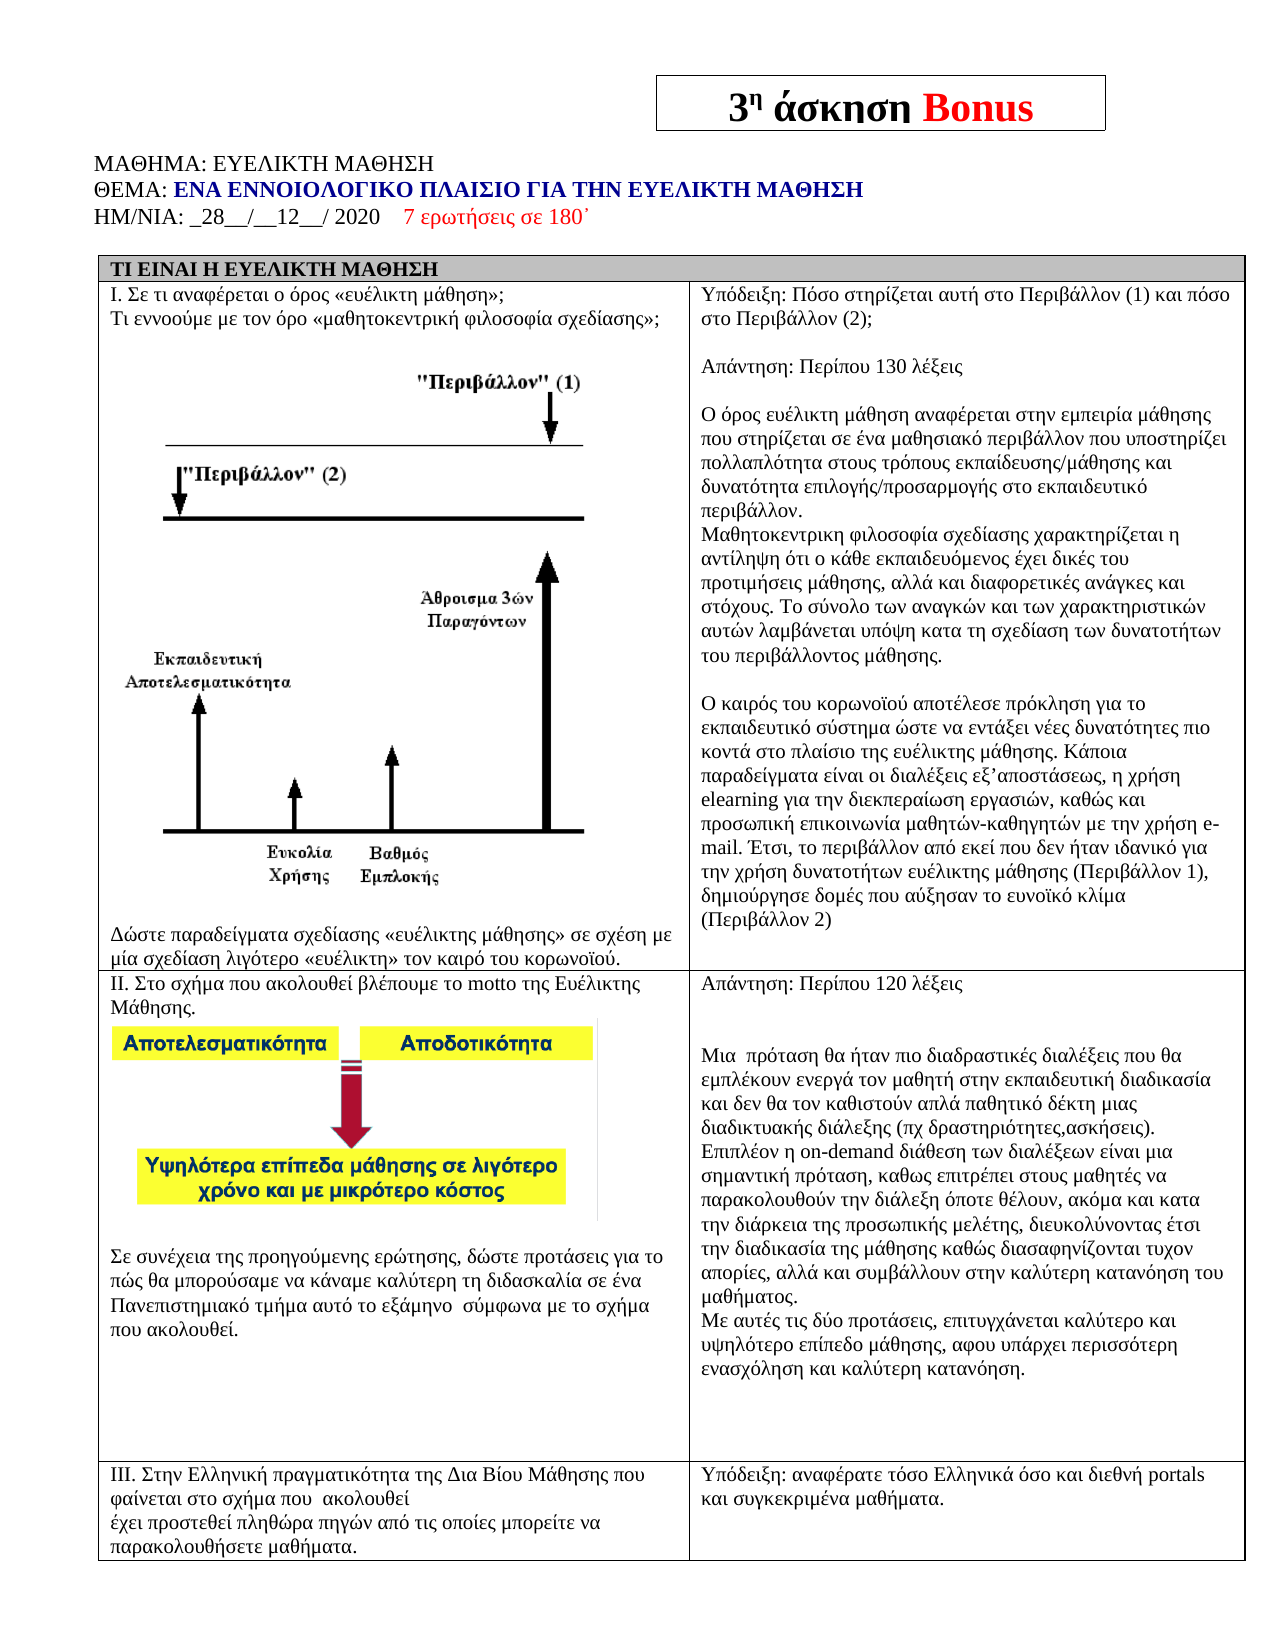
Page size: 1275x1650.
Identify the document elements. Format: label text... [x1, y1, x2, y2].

picture [110, 1018, 598, 1221]
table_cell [99, 1462, 689, 1560]
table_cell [690, 1462, 1244, 1560]
text ΜΑΘΗΜΑ: ΕΥΕΛΙΚΤΗ ΜΑΘΗΣΗ [94, 150, 1087, 176]
text ΘΕΜΑ: ΕΝΑ ΕΝΝΟΙΟΛΟΓΙΚΟ ΠΛΑΙΣΙΟ ΓΙΑ ΤΗΝ ΕΥΕΛΙΚΤΗ ΜΑΘΗΣΗ [94, 176, 1087, 203]
table_cell Υπόδειξη: Πόσο στηρίζεται αυτή στο Περιβάλλον (1) και πόσο στο Περιβάλλον (2); Απάντηση: Περίπου 130 λέξεις Ο όρος ευέλικτη μάθηση αναφέρεται στην εμπειρία μάθησης που στηρίζεται σε ένα μαθησιακό περιβάλλον που υποστηρίζει πολλαπλότητα στους τρόπους εκπαίδευσης/μάθησης και δυνατότητα επιλογής/προσαρμογής στο εκπαιδευτικό περιβάλλον. Μαθητοκεντρικη φιλοσοφία σχεδίασης χαρακτηρίζεται η αντίληψη ότι ο κάθε εκπαιδευόμενος έχει δικές του προτιμήσεις μάθησης, αλλά και διαφορετικές ανάγκες και στόχους. Το σύνολο των αναγκών και των χαρακτηριστικών αυτών λαμβάνεται υπόψη κατα τη σχεδίαση των δυνατοτήτων του περιβάλλοντος μάθησης. Ο καιρός του κορωνοϊού αποτέλεσε πρόκληση για το εκπαιδευτικό σύστημα ώστε να εντάξει νέες δυνατότητες πιο κοντά στο πλαίσιο της ευέλικτης μάθησης. Κάποια παραδείγματα είναι οι διαλέξεις εξ’αποστάσεως, η χρήση elearning για την διεκπεραίωση εργασιών, καθώς και προσωπική επικοινωνία μαθητών-καθηγητών με την χρήση e-mail. Έτσι, το περιβάλλον από εκεί που δεν ήταν ιδανικό για την χρήση δυνατοτήτων ευέλικτης μάθησης (Περιβάλλον 1), δημιούργησε δομές που αύξησαν το ευνοϊκό κλίμα (Περιβάλλον 2) [690, 282, 1244, 970]
table_header ΤΙ ΕΙΝΑΙ Η ΕΥΕΛΙΚΤΗ ΜΑΘΗΣΗ [99, 256, 1244, 281]
text ΗΜ/ΝΙΑ: _28__/__12__/ 2020 7 ερωτήσεις σε 180᾽ [94, 203, 1087, 229]
picture [110, 353, 599, 898]
table_cell Απάντηση: Περίπου 120 λέξεις Μια πρόταση θα ήταν πιο διαδραστικές διαλέξεις που θα εμπλέκουν ενεργά τον μαθητή στην εκπαιδευτική διαδικασία και δεν θα τον καθιστούν απλά παθητικό δέκτη μιας διαδικτυακής διάλεξης (πχ δραστηριότητες,ασκήσεις). Επιπλέον η on-demand διάθεση των διαλέξεων είναι μια σημαντική πρόταση, καθως επιτρέπει στους μαθητές να παρακολουθούν την διάλεξη όποτε θέλουν, ακόμα και κατα την διάρκεια της προσωπικής μελέτης, διευκολύνοντας έτσι την διαδικασία της μάθησης καθώς διασαφηνίζονται τυχον απορίες, αλλά και συμβάλλουν στην καλύτερη κατανόηση του μαθήματος. Με αυτές τις δύο προτάσεις, επιτυγχάνεται καλύτερο και υψηλότερο επίπεδο μάθησης, αφου υπάρχει περισσότερη ενασχόληση και καλύτερη κατανόηση. [690, 971, 1244, 1461]
table_cell Ι. Σε τι αναφέρεται ο όρος «ευέλικτη μάθηση»; Τι εννοούμε με τον όρο «μαθητοκεντρική φιλοσοφία σχεδίασης»; Δώστε παραδείγματα σχεδίασης «ευέλικτης μάθησης» σε σχέση με μία σχεδίαση λιγότερο «ευέλικτη» τον καιρό του κορωνοϊού. [99, 282, 689, 970]
table_cell ΙΙ. Στο σχήμα που ακολουθεί βλέπουμε το motto της Ευέλικτης Μάθησης. Σε συνέχεια της προηγούμενης ερώτησης, δώστε προτάσεις για το πώς θα μπορούσαμε να κάναμε καλύτερη τη διδασκαλία σε ένα Πανεπιστημιακό τμήμα αυτό το εξάμηνο σύμφωνα με το σχήμα που ακολουθεί. [99, 971, 689, 1461]
